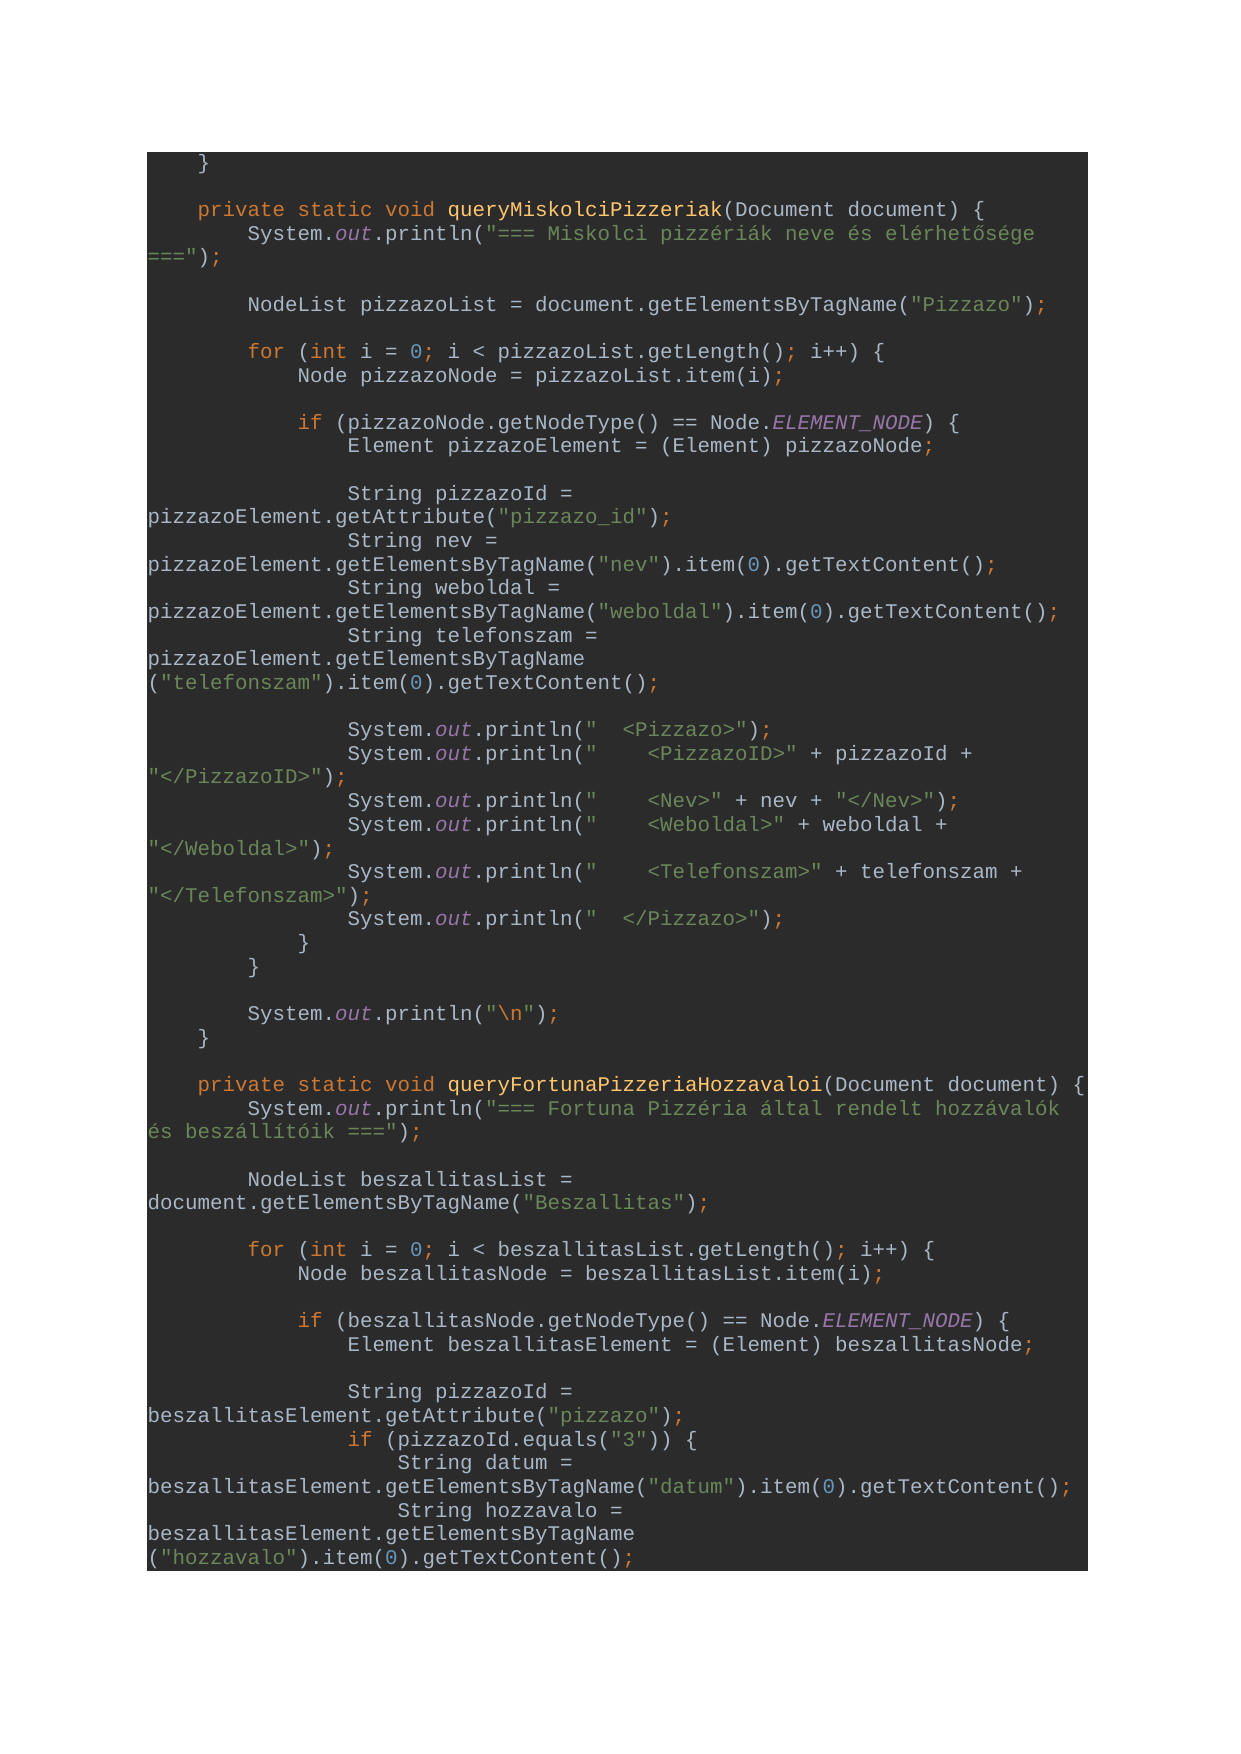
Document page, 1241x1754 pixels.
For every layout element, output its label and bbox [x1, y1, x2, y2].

text [147, 152, 1088, 1571]
